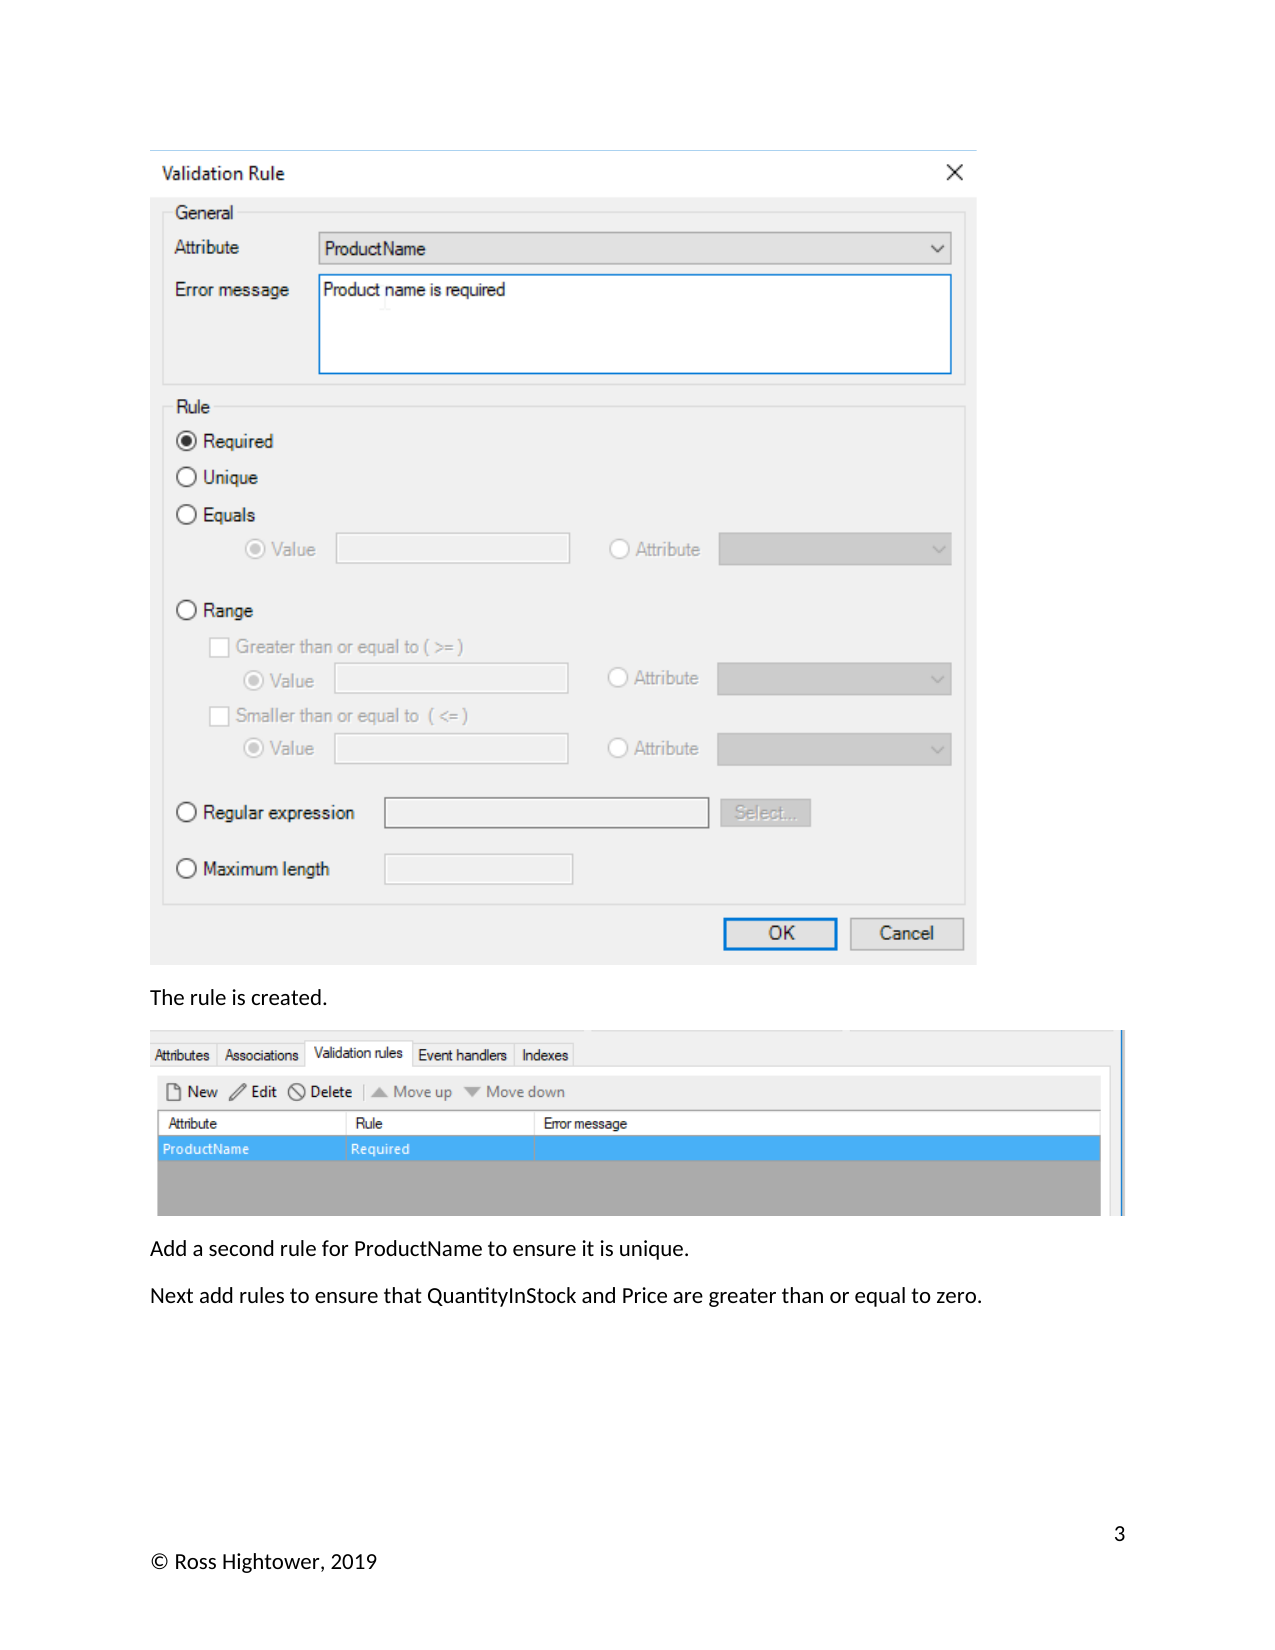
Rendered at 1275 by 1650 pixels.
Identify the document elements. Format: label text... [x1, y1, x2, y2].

text Add a second rule for ProductName to ensure it is unique. [150, 1234, 1125, 1262]
picture [150, 1030, 1125, 1216]
picture [150, 150, 977, 965]
text The rule is created. [150, 983, 1125, 1011]
text Next add rules to ensure that QuantityInStock and Price are greater than or equal to zero. [150, 1281, 1125, 1309]
